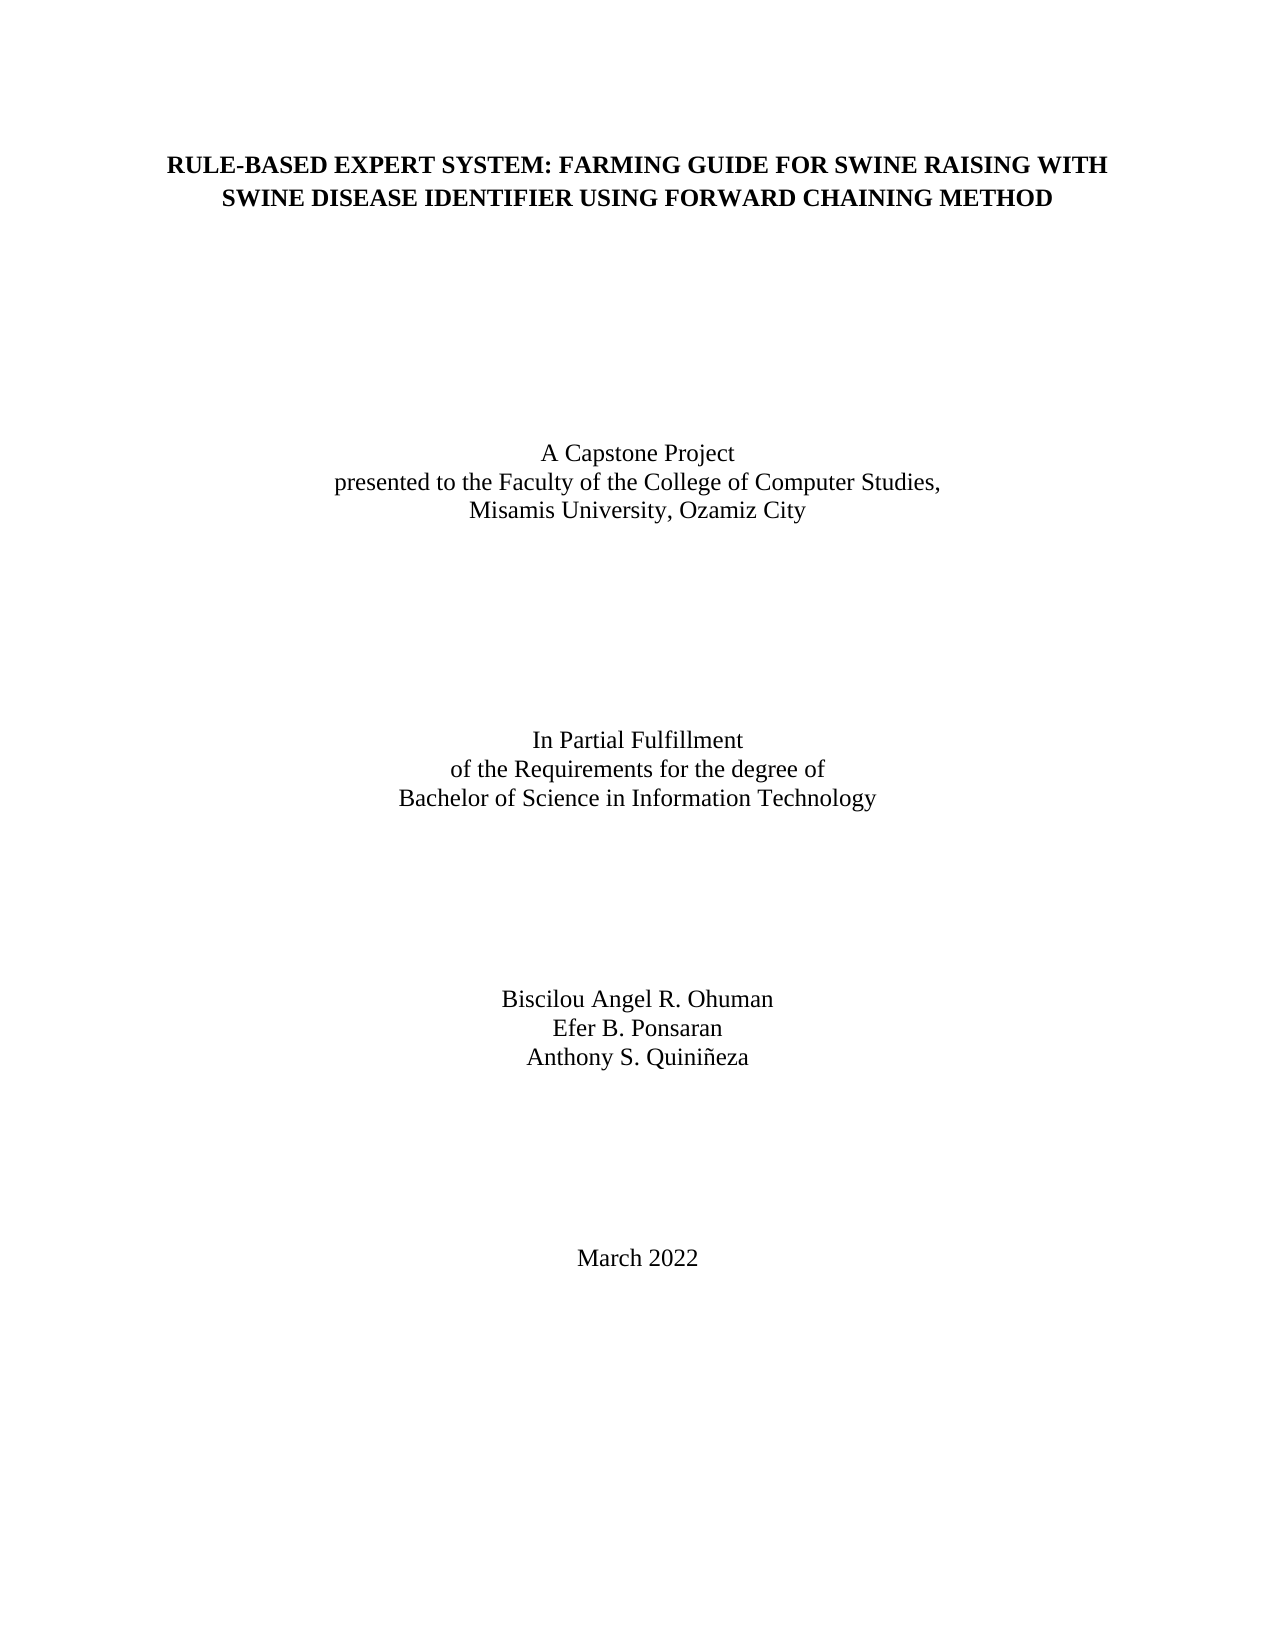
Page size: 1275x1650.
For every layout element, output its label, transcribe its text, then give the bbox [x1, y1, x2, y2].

text of the Requirements for the degree of [150, 754, 1125, 783]
text In Partial Fulfillment [150, 726, 1125, 754]
text Anthony S. Quiniñeza [150, 1042, 1125, 1071]
text Biscilou Angel R. Ohuman [150, 984, 1125, 1013]
text Misamis University, Ozamiz City [150, 496, 1125, 524]
text Efer B. Ponsaran [150, 1013, 1125, 1042]
text Bachelor of Science in Information Technology [150, 783, 1125, 812]
text March 2022 [150, 1243, 1125, 1272]
text presented to the Faculty of the College of Computer Studies, [150, 467, 1125, 496]
text A Capstone Project [150, 438, 1125, 467]
text RULE-BASED EXPERT SYSTEM: FARMING GUIDE FOR SWINE RAISING WITH SWINE DISEASE IDENTIFIER USING FORWARD CHAINING METHOD [150, 150, 1125, 212]
